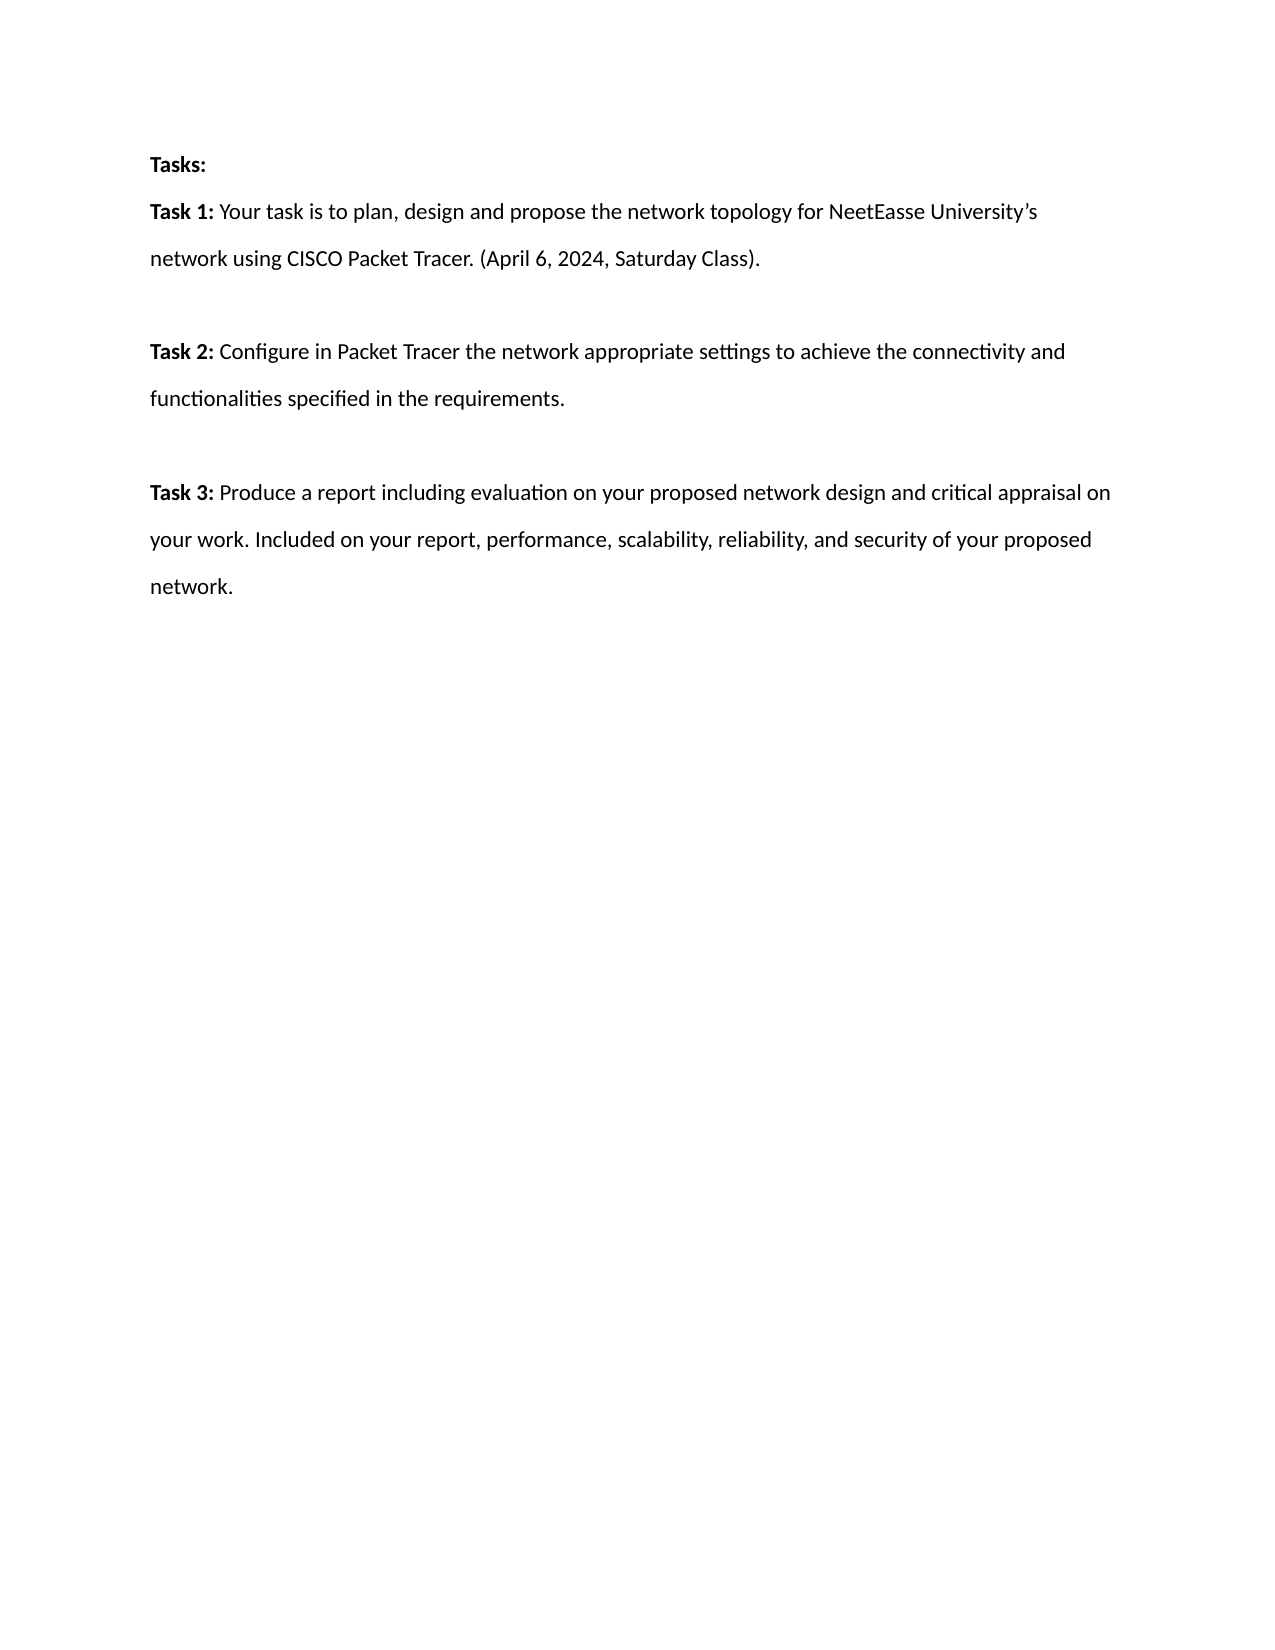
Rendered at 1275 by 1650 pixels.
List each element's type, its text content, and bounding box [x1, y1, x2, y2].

text your work. Included on your report, performance, scalability, reliability, and security of your proposed [150, 525, 1125, 553]
text functionalities specified in the requirements. [150, 384, 1125, 412]
text Task 1: Your task is to plan, design and propose the network topology for NeetEasse University’s [150, 197, 1125, 225]
text network using CISCO Packet Tracer. (April 6, 2024, Saturday Class). [150, 244, 1125, 272]
text Task 3: Produce a report including evaluation on your proposed network design and critical appraisal on [150, 478, 1125, 506]
text network. [150, 572, 1125, 630]
text Tasks: [150, 150, 1125, 178]
text Task 2: Configure in Packet Tracer the network appropriate settings to achieve the connectivity and [150, 337, 1125, 366]
